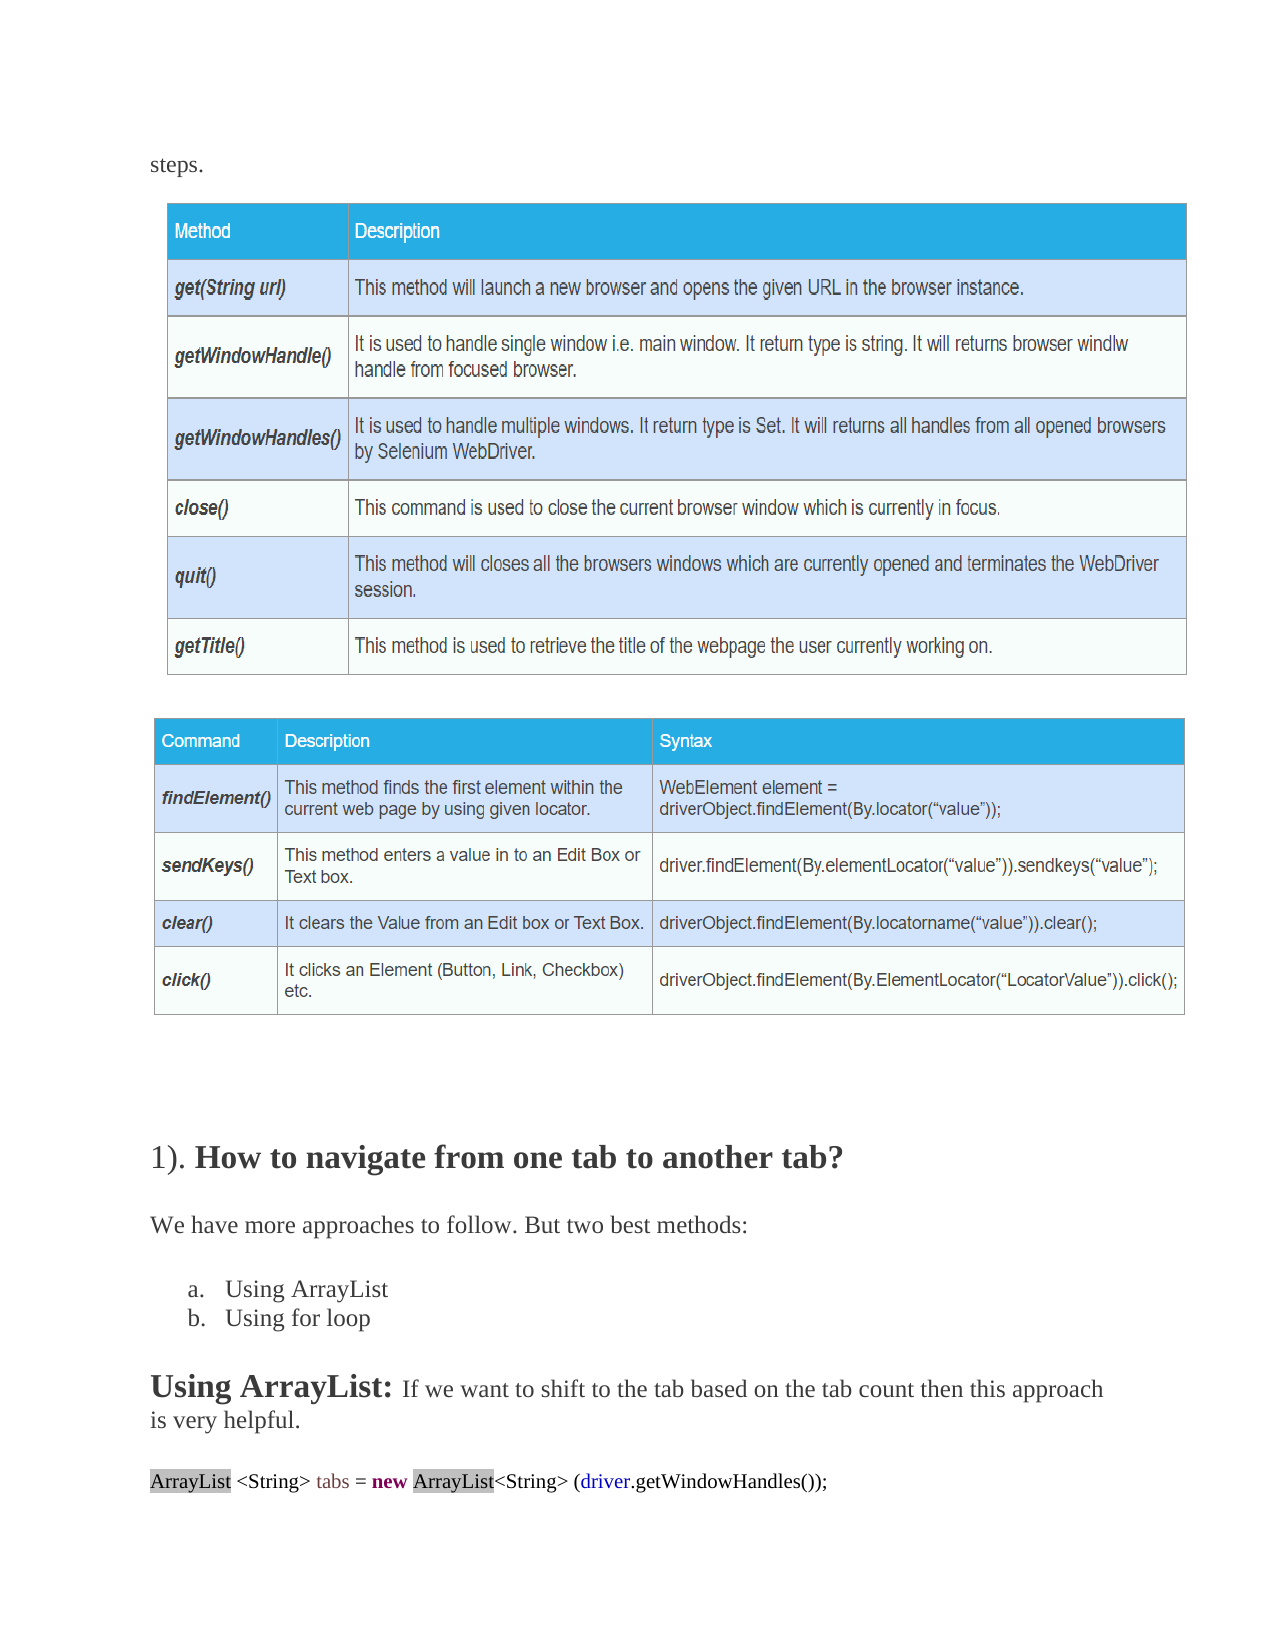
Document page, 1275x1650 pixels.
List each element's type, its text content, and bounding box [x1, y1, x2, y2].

list Using ArrayList [187, 1274, 1125, 1303]
text Using ArrayList: If we want to shift to the tab based on the tab count then this approach is very helpful. [150, 1367, 1125, 1434]
picture [150, 179, 1203, 689]
text 1). How to navigate from one tab to another tab? [150, 1137, 1125, 1175]
picture [150, 707, 1193, 1029]
text We have more approaches to follow. But two best methods: [150, 1210, 1125, 1239]
list Using for loop [187, 1303, 1125, 1332]
text ArrayList <String> tabs = new ArrayList<String> (driver.getWindowHandles()); [494, 1469, 1125, 1493]
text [150, 150, 1125, 179]
